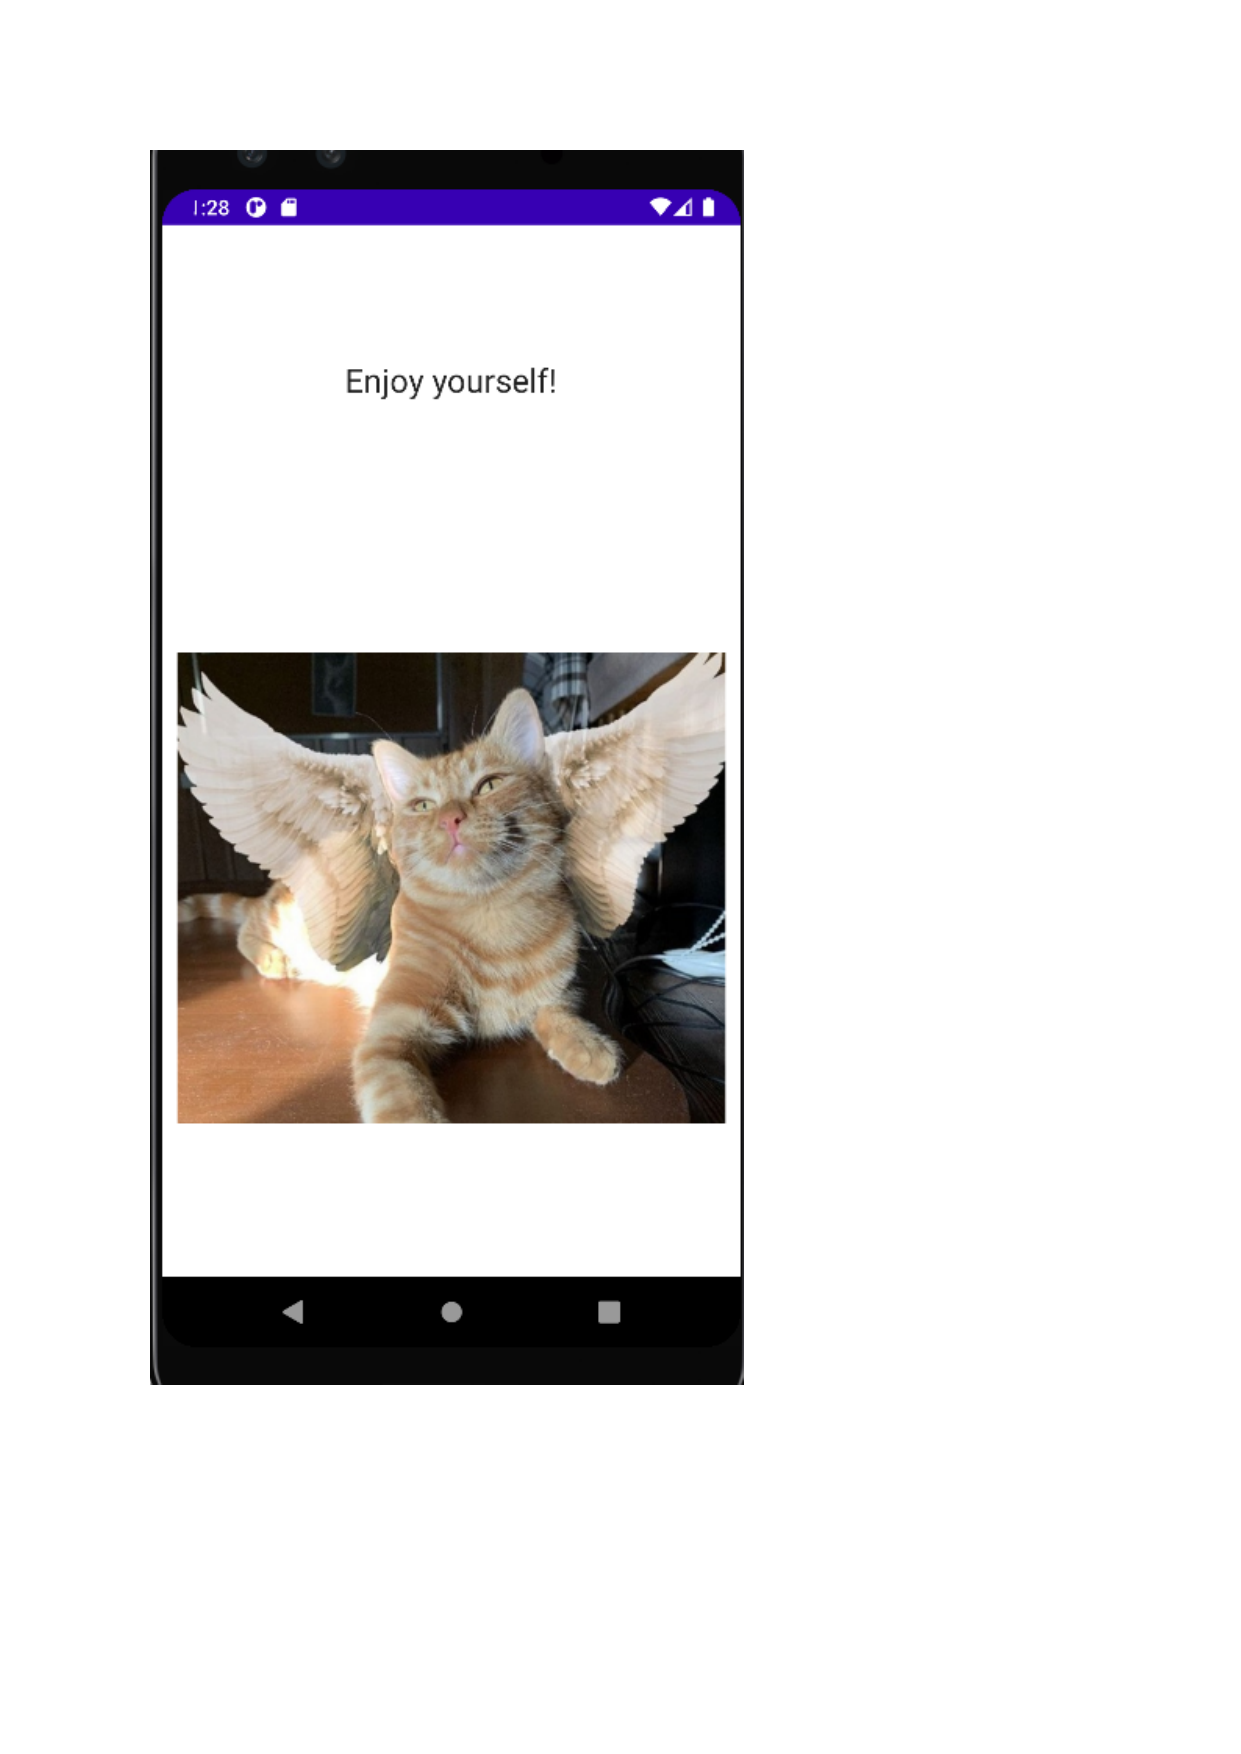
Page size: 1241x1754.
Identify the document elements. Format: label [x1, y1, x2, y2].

picture [150, 150, 744, 1385]
